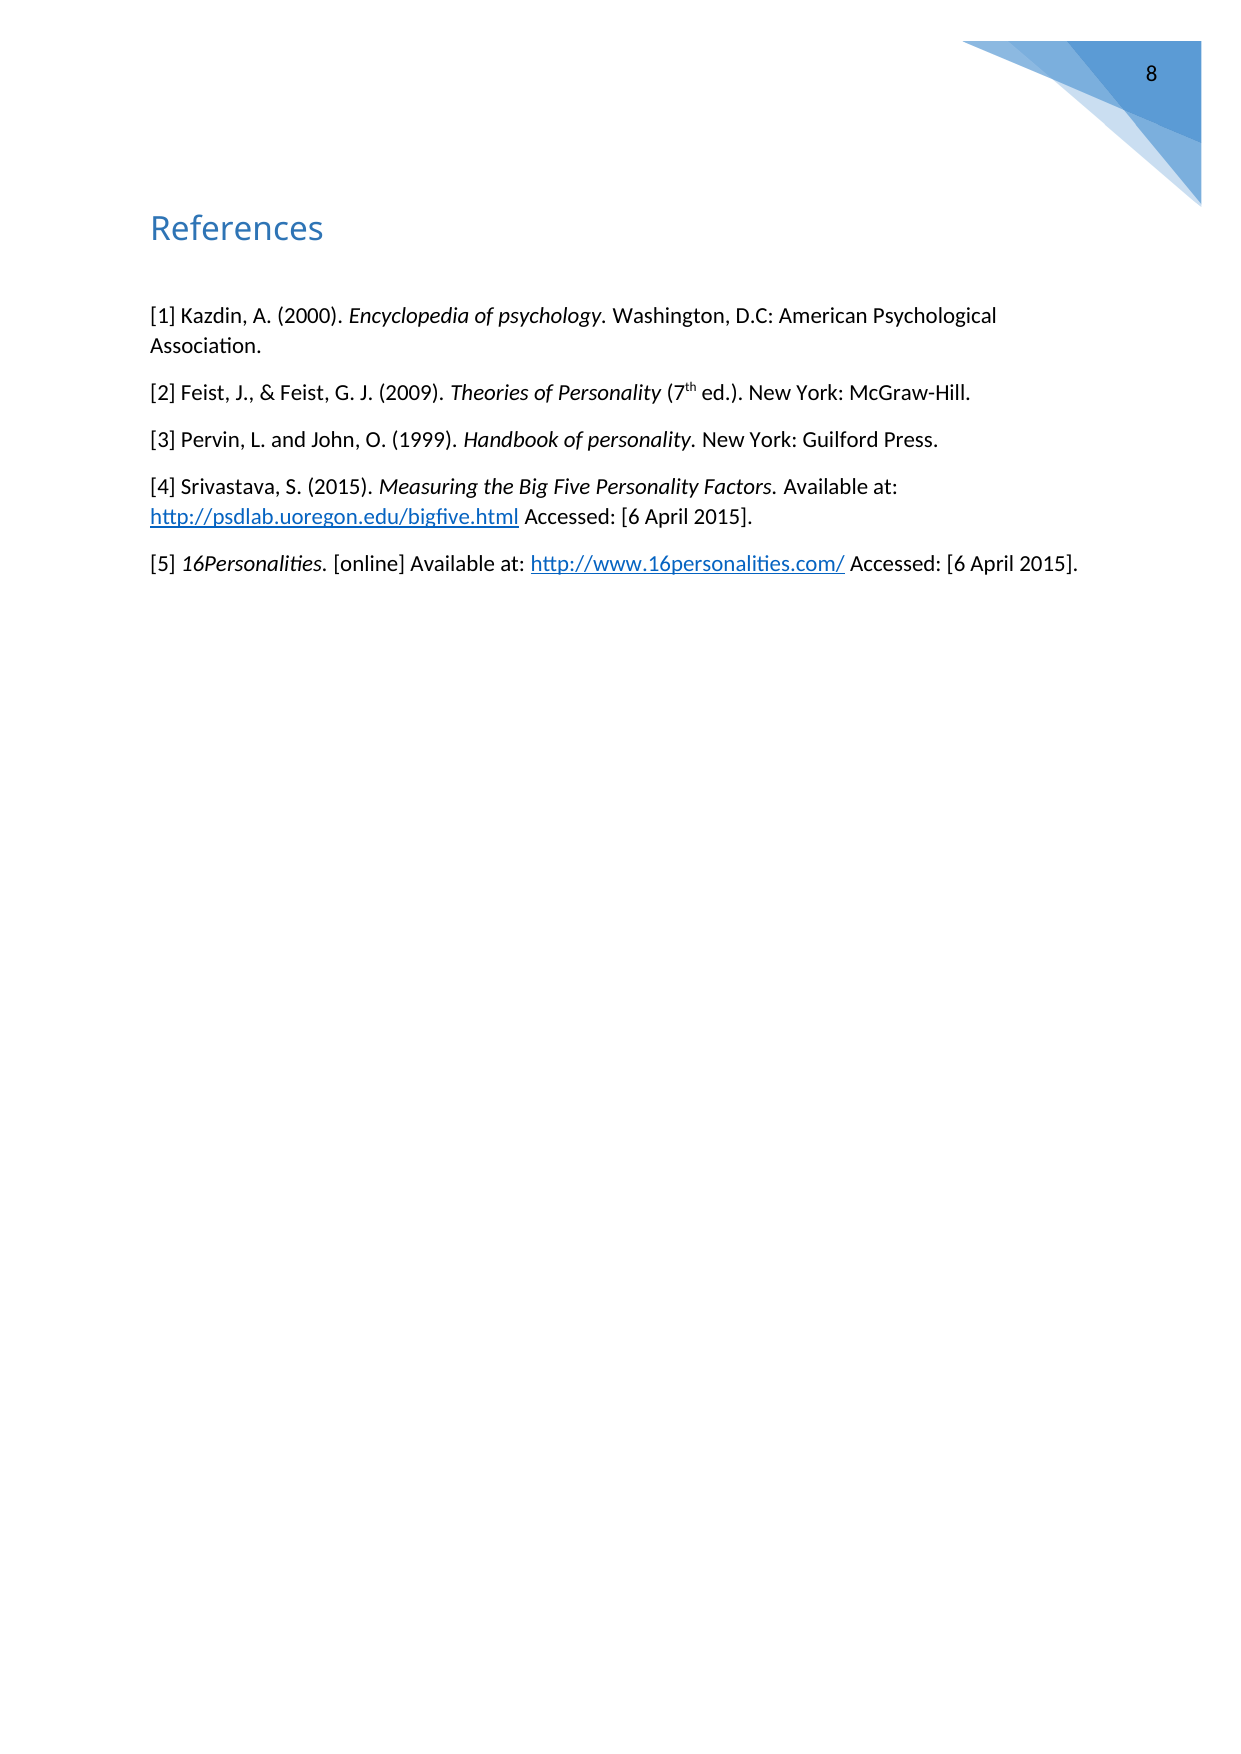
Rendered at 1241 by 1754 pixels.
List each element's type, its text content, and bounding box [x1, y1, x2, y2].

subtitle References [150, 205, 1090, 251]
picture [962, 41, 1202, 207]
text [4] Srivastava, S. (2015). Measuring the Big Five Personality Factors. Available at: http://psdlab.uoregon.edu/bigfive.html Accessed: [6 April 2015]. [150, 472, 1090, 530]
text [5] 16Personalities. [online] Available at: http://www.16personalities.com/ Accessed: [6 April 2015]. [150, 549, 1090, 577]
text [1] Kazdin, A. (2000). Encyclopedia of psychology. Washington, D.C: American Psychological Association. [150, 301, 1090, 359]
text [3] Pervin, L. and John, O. (1999). Handbook of personality. New York: Guilford Press. [150, 425, 1090, 453]
text [2] Feist, J., & Feist, G. J. (2009). Theories of Personality (7th ed.). New York: McGraw-Hill. [150, 378, 1090, 406]
